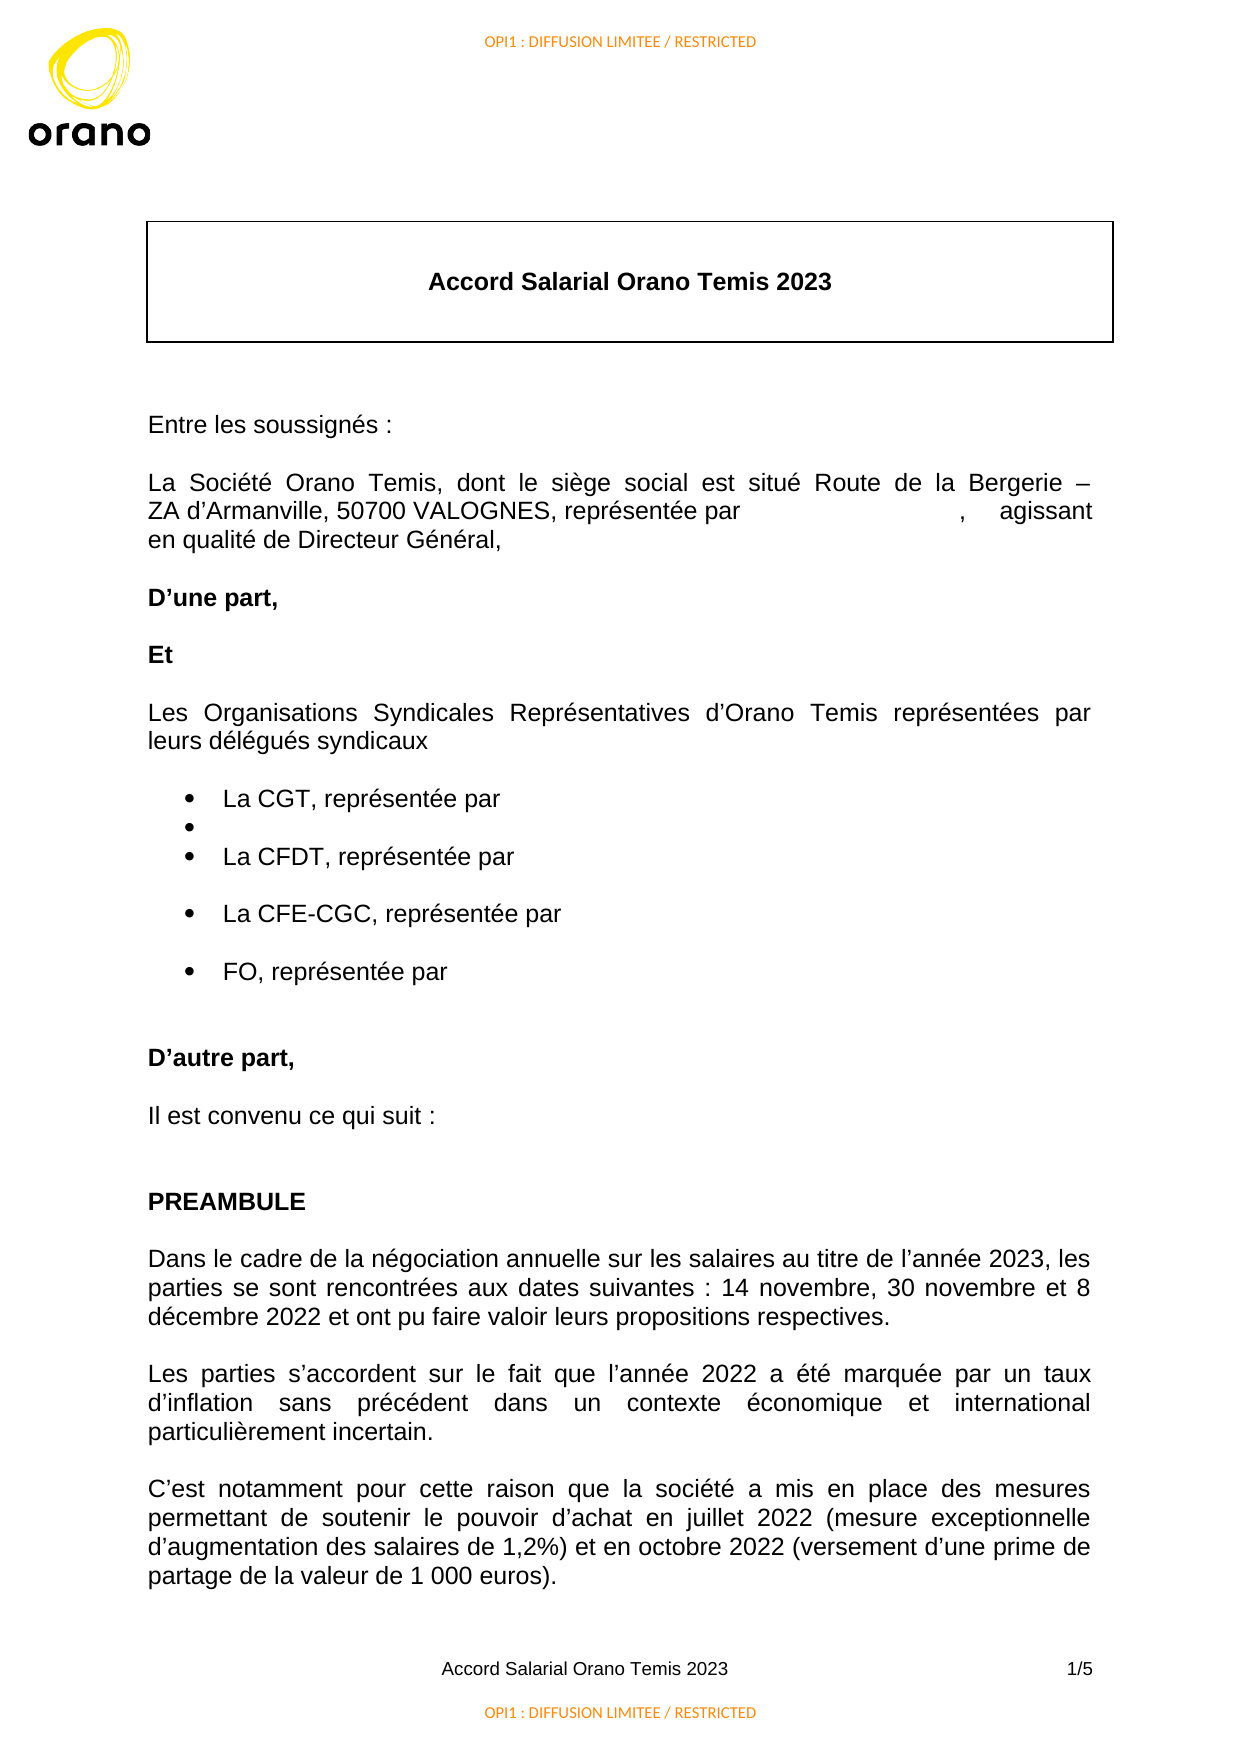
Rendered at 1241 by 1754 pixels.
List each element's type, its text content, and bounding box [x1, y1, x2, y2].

text Les Organisations Syndicales Représentatives d’Orano Temis représentées par leurs délégués syndicaux [148, 698, 1092, 755]
list La CFDT, représentée par [185, 842, 1092, 870]
list La CGT, représentée par [185, 784, 1092, 813]
text Dans le cadre de la négociation annuelle sur les salaires au titre de l’année 2023, les parties se sont rencontrées aux dates suivantes : 14 novembre, 30 novembre et 8 décembre 2022 et ont pu faire valoir leurs propositions respectives. [148, 1244, 1092, 1331]
text Et [148, 640, 1092, 669]
text Entre les soussignés : [148, 410, 1092, 439]
text Les parties s’accordent sur le fait que l’année 2022 a été marquée par un taux d’inflation sans précédent dans un contexte économique et international particulièrement incertain. [148, 1359, 1092, 1446]
text C’est notamment pour cette raison que la société a mis en place des mesures permettant de soutenir le pouvoir d’achat en juillet 2022 (mesure exceptionnelle d’augmentation des salaires de 1,2%) et en octobre 2022 (versement d’une prime de partage de la valeur de 1 000 euros). [148, 1474, 1092, 1589]
list FO, représentée par [185, 957, 1092, 986]
list La CFE-CGC, représentée par [185, 899, 1092, 928]
text D’une part, [148, 583, 1092, 611]
text PREAMBULE [148, 1187, 1092, 1216]
text La Société Orano Temis, dont le siège social est situé Route de la Bergerie – ZA d’Armanville, 50700 VALOGNES, représentée par , agissant en qualité de Directeur Général, [148, 468, 1092, 554]
picture [28, 28, 150, 146]
text Il est convenu ce qui suit : [148, 1101, 1092, 1129]
text D’autre part, [148, 1043, 1092, 1072]
